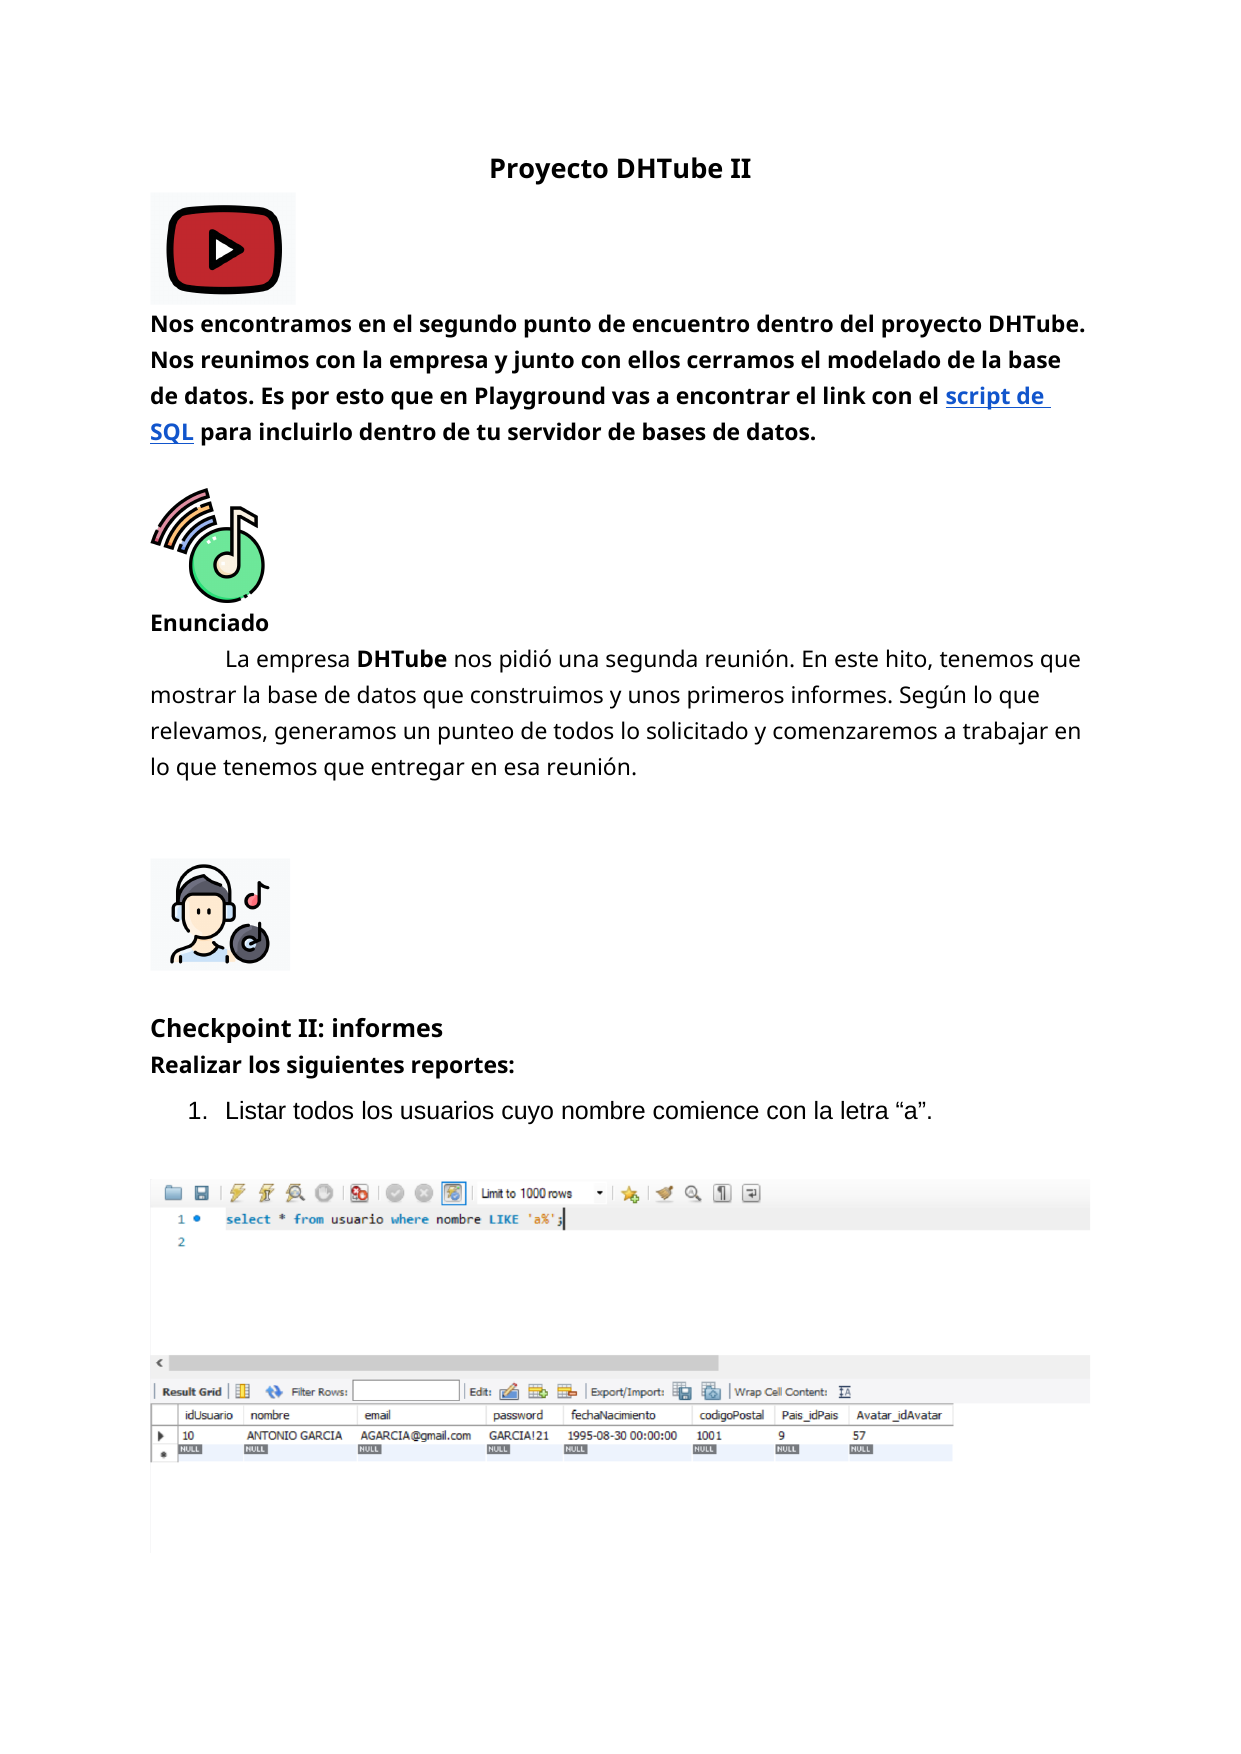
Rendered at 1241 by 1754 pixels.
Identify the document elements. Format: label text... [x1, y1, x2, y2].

text Checkpoint II: informes [150, 1010, 1090, 1044]
text Nos encontramos en el segundo punto de encuentro dentro del proyecto DHTube. Nos reunimos con la empresa y junto con ellos cerramos el modelado de la base de datos. Es por esto que en Playground vas a encontrar el link con el script de SQL para incluirlo dentro de tu servidor de bases de datos. [150, 308, 1090, 447]
text Enunciado [150, 607, 1090, 638]
picture [150, 488, 265, 603]
text La empresa DHTube nos pidió una segunda reunión. En este hito, tenemos que mostrar la base de datos que construimos y unos primeros informes. Según lo que relevamos, generamos un punteo de todos lo solicitado y comenzaremos a trabajar en lo que tenemos que entregar en esa reunión. [150, 643, 1090, 782]
text Realizar los siguientes reportes: [150, 1049, 1090, 1081]
list Listar todos los usuarios cuyo nombre comience con la letra “a”. [187, 1096, 1090, 1125]
picture [150, 192, 296, 305]
text Proyecto DHTube II [150, 150, 1090, 187]
picture [150, 858, 291, 971]
picture [150, 1179, 1091, 1553]
